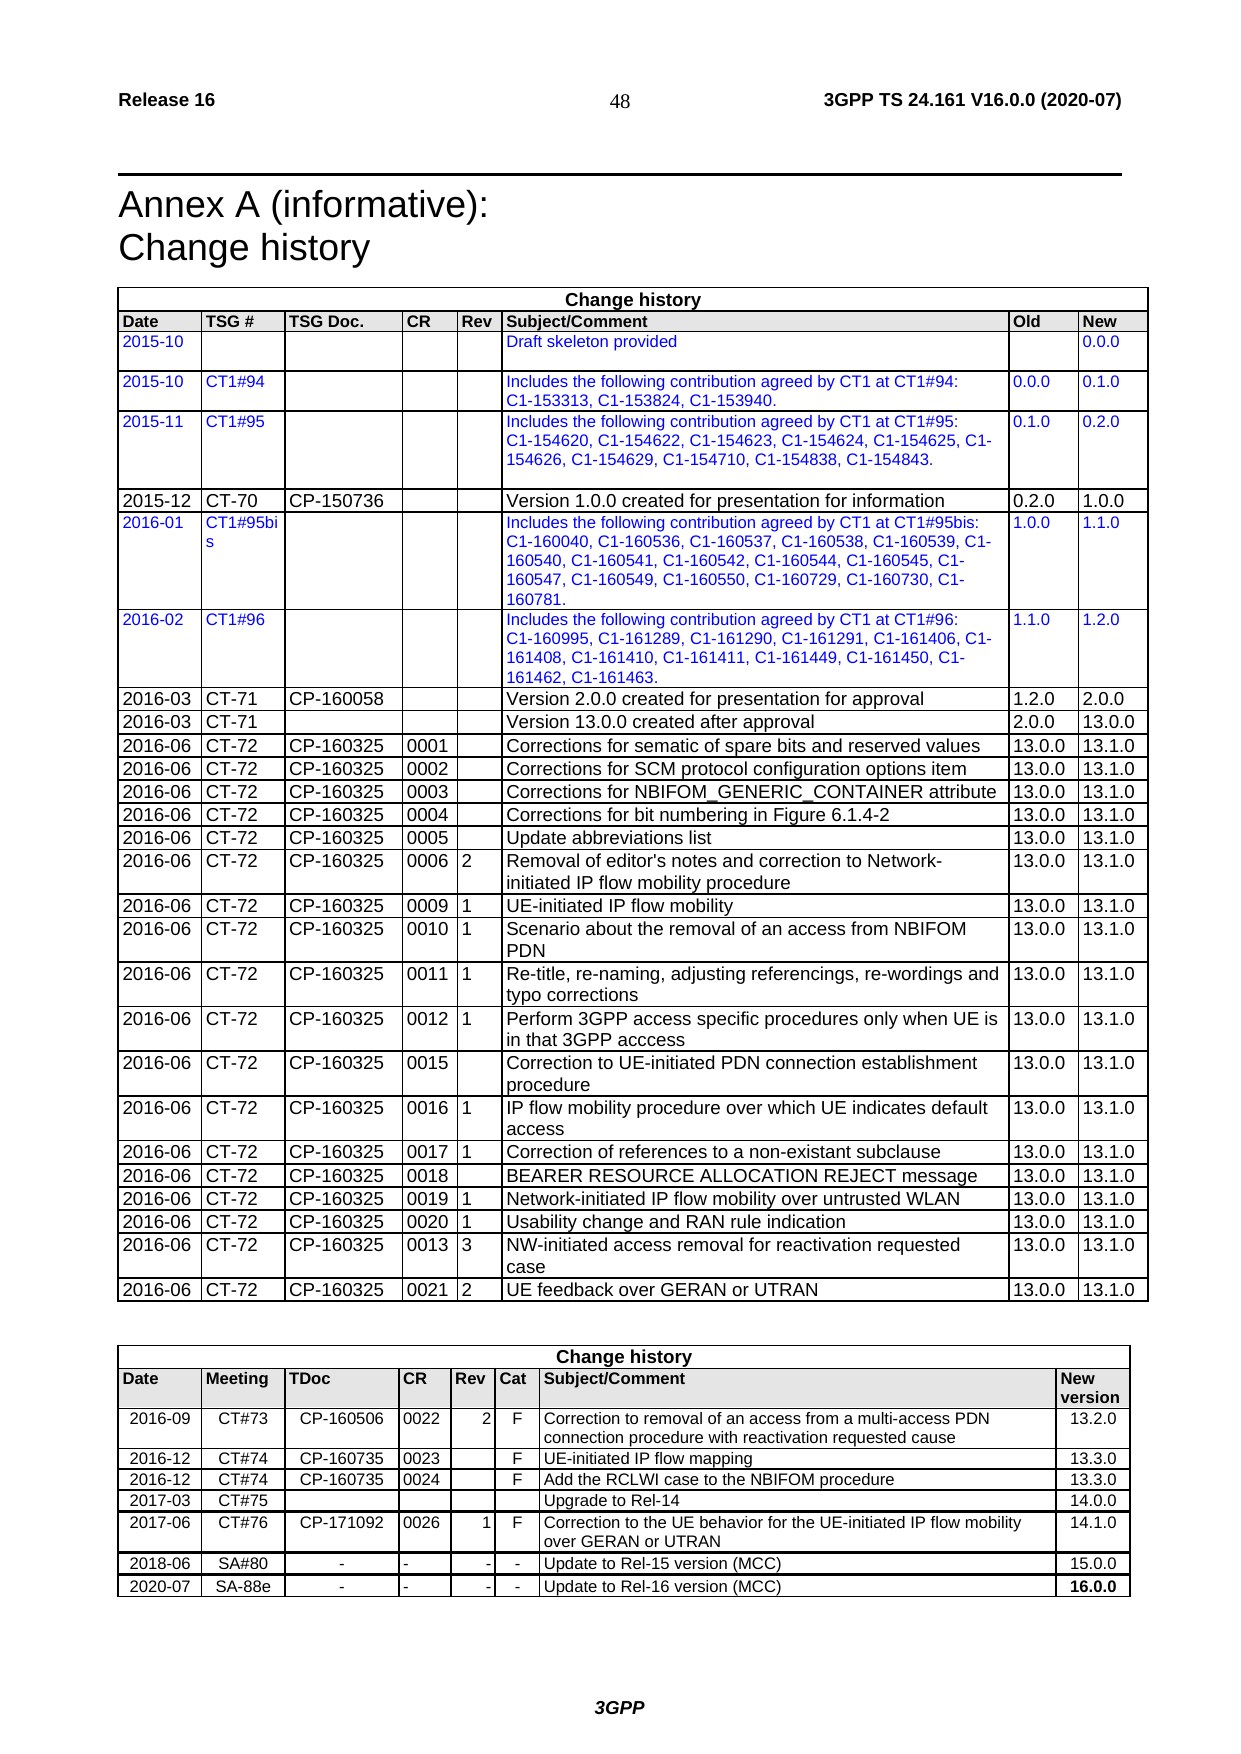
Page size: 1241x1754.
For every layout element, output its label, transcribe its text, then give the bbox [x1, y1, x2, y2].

table_cell CR [403, 312, 457, 331]
table_cell 0001 [403, 735, 457, 756]
table_cell [458, 412, 501, 488]
table_cell [458, 372, 501, 410]
table_cell Correction to the UE behavior for the UE-initiated IP flow mobility over GERAN or UTRAN [540, 1513, 1055, 1551]
table_cell CP-160325 [286, 963, 402, 1006]
table_cell 13.0.0 [1010, 1141, 1078, 1163]
table_cell CT-72 [202, 850, 284, 893]
table_cell Corrections for NBIFOM_GENERIC_CONTAINER attribute [503, 781, 1008, 802]
table_cell [286, 332, 402, 370]
table_cell 2016-06 [119, 1188, 201, 1209]
table_cell 2016-06 [119, 1007, 201, 1050]
table_cell UE-initiated IP flow mapping [540, 1449, 1055, 1468]
table_cell [458, 490, 501, 511]
table_cell [202, 332, 284, 370]
table_cell 13.1.0 [1079, 735, 1147, 756]
table_cell TSG # [202, 312, 284, 331]
table_cell 0023 [400, 1449, 450, 1468]
table_cell 0004 [403, 804, 457, 825]
table_cell - [400, 1576, 450, 1596]
table_cell CR [400, 1369, 450, 1407]
table_cell 2017-03 [119, 1491, 201, 1509]
table_cell CT-71 [202, 711, 284, 733]
table_cell 0024 [400, 1470, 450, 1489]
table_cell Subject/Comment [540, 1369, 1055, 1407]
table_cell Rev [452, 1369, 494, 1407]
table_cell 2016-03 [119, 688, 201, 710]
table_cell 3 [458, 1234, 501, 1277]
table_cell CT-72 [202, 1211, 284, 1232]
table_cell 1 [458, 895, 501, 916]
table_cell CP-160506 [286, 1409, 398, 1447]
table_cell 13.0.0 [1010, 1211, 1078, 1232]
table_cell 2016-06 [119, 895, 201, 916]
table_cell CP-150736 [286, 490, 402, 511]
table_cell 0006 [403, 850, 457, 893]
table_cell CT1#94 [202, 372, 284, 410]
table_cell 2016-06 [119, 1279, 201, 1300]
table_cell [403, 688, 457, 710]
table_cell 13.1.0 [1079, 1097, 1147, 1140]
table_cell 0019 [403, 1188, 457, 1209]
table_cell CT1#96 [202, 610, 284, 687]
table_cell [458, 804, 501, 825]
table_cell 13.1.0 [1079, 918, 1147, 961]
table_cell [458, 711, 501, 733]
table_cell 0.0.0 [1079, 332, 1147, 370]
table_cell 13.0.0 [1010, 1234, 1078, 1277]
table_cell 13.1.0 [1079, 1188, 1147, 1209]
table_cell [452, 1449, 494, 1468]
table_cell 2016-12 [119, 1449, 201, 1468]
table_cell 2016-06 [119, 1097, 201, 1140]
table_cell 2018-06 [119, 1554, 201, 1573]
table_cell - [496, 1576, 539, 1596]
table_cell [496, 1491, 539, 1509]
table_cell Upgrade to Rel-14 [540, 1491, 1055, 1509]
table_cell F [496, 1470, 539, 1489]
table_cell [452, 1491, 494, 1509]
table_cell 2016-06 [119, 918, 201, 961]
table_cell [403, 372, 457, 410]
table_cell CT#74 [202, 1449, 284, 1468]
table_cell CP-160325 [286, 735, 402, 756]
table_cell 13.0.0 [1010, 1165, 1078, 1186]
table_cell Old [1010, 312, 1078, 331]
table_cell 2016-06 [119, 1052, 201, 1095]
table_cell 2016-03 [119, 711, 201, 733]
table_cell 2015-10 [119, 332, 201, 370]
table_cell [286, 610, 402, 687]
table_cell 0016 [403, 1097, 457, 1140]
table_cell 13.1.0 [1079, 895, 1147, 916]
table_cell 13.3.0 [1057, 1470, 1129, 1489]
table_cell Includes the following contribution agreed by CT1 at CT1#95bis: C1-160040, C1-160536, C1-160537, C1-160538, C1-160539, C1-160540, C1-160541, C1-160542, C1-160544, C1-160545, C1-160547, C1-160549, C1-160550, C1-160729, C1-160730, C1-160781. [503, 513, 1008, 608]
table_cell 13.0.0 [1010, 758, 1078, 779]
table_cell Corrections for sematic of spare bits and reserved values [503, 735, 1008, 756]
table_cell 2016-06 [119, 804, 201, 825]
table_cell CT-72 [202, 1097, 284, 1140]
table_cell CT-72 [202, 827, 284, 848]
table_cell TDoc [286, 1369, 398, 1407]
table_cell IP flow mobility procedure over which UE indicates default access [503, 1097, 1008, 1140]
table_cell 13.1.0 [1079, 963, 1147, 1006]
table_cell 13.1.0 [1079, 1141, 1147, 1163]
table_cell [286, 372, 402, 410]
table_cell 1 [452, 1513, 494, 1551]
table_cell Date [119, 312, 201, 331]
table_cell 13.0.0 [1010, 850, 1078, 893]
table_cell Cat [496, 1369, 539, 1407]
table_cell - [286, 1576, 398, 1596]
table_cell 2016-01 [119, 513, 201, 608]
table_cell [458, 827, 501, 848]
table_cell CT#76 [202, 1513, 284, 1551]
table_cell 0003 [403, 781, 457, 802]
table_cell CT-72 [202, 1052, 284, 1095]
table_cell CP-160325 [286, 895, 402, 916]
table_cell CT-72 [202, 1007, 284, 1050]
table_cell Corrections for bit numbering in Figure 6.1.4-2 [503, 804, 1008, 825]
table_cell [458, 332, 501, 370]
table_cell 13.1.0 [1079, 1052, 1147, 1095]
table_cell 13.1.0 [1079, 827, 1147, 848]
table_cell CT-72 [202, 918, 284, 961]
table_cell [452, 1470, 494, 1489]
table_cell 1.1.0 [1010, 610, 1078, 687]
table_cell CT-72 [202, 1279, 284, 1300]
table_cell Date [119, 1369, 201, 1407]
table_cell 2015-12 [119, 490, 201, 511]
table_cell Version 13.0.0 created after approval [503, 711, 1008, 733]
table_cell 1 [458, 1211, 501, 1232]
table_cell 0009 [403, 895, 457, 916]
table_cell 2.0.0 [1010, 711, 1078, 733]
table_cell Includes the following contribution agreed by CT1 at CT1#95: C1-154620, C1-154622, C1-154623, C1-154624, C1-154625, C1-154626, C1-154629, C1-154710, C1-154838, C1-154843. [503, 412, 1008, 488]
table_cell 13.0.0 [1010, 781, 1078, 802]
table_cell 2.0.0 [1079, 688, 1147, 710]
table_cell [403, 711, 457, 733]
table_cell [458, 513, 501, 608]
table_cell UE feedback over GERAN or UTRAN [503, 1279, 1008, 1300]
table_cell 0010 [403, 918, 457, 961]
table_cell 2016-06 [119, 1234, 201, 1277]
table_cell 13.1.0 [1079, 1211, 1147, 1232]
table_cell 13.1.0 [1079, 781, 1147, 802]
table_cell 2015-11 [119, 412, 201, 488]
table_cell 13.1.0 [1079, 804, 1147, 825]
table_cell CP-160325 [286, 1188, 402, 1209]
table_cell 2016-06 [119, 1165, 201, 1186]
table_cell 2016-09 [119, 1409, 201, 1447]
table_cell CT-72 [202, 963, 284, 1006]
table_cell Correction to removal of an access from a multi-access PDN connection procedure with reactivation requested cause [540, 1409, 1055, 1447]
table_cell - [286, 1554, 398, 1573]
table_cell 13.0.0 [1010, 1007, 1078, 1050]
table_cell SA-88e [202, 1576, 284, 1596]
table_cell 0017 [403, 1141, 457, 1163]
table_cell 14.0.0 [1057, 1491, 1129, 1509]
table_cell [403, 490, 457, 511]
table_cell Version 1.0.0 created for presentation for information [503, 490, 1008, 511]
table_cell CP-160325 [286, 1165, 402, 1186]
table_cell 2016-06 [119, 963, 201, 1006]
table_cell 0018 [403, 1165, 457, 1186]
table_cell Includes the following contribution agreed by CT1 at CT1#94: C1-153313, C1-153824, C1-153940. [503, 372, 1008, 410]
table_cell 13.0.0 [1010, 963, 1078, 1006]
table_cell 1 [458, 918, 501, 961]
table_cell 0026 [400, 1513, 450, 1551]
table_cell 13.0.0 [1010, 1188, 1078, 1209]
table_cell [458, 758, 501, 779]
table_cell 2020-07 [119, 1576, 201, 1596]
table_cell CP-160325 [286, 1007, 402, 1050]
table_cell CT-72 [202, 781, 284, 802]
table_cell 13.0.0 [1010, 827, 1078, 848]
table_cell 2016-06 [119, 735, 201, 756]
table_cell 13.2.0 [1057, 1409, 1129, 1447]
table_cell CP-160325 [286, 827, 402, 848]
table_cell 13.0.0 [1010, 1097, 1078, 1140]
table_cell [403, 610, 457, 687]
table_cell F [496, 1513, 539, 1551]
table_cell - [452, 1576, 494, 1596]
table_cell CT#74 [202, 1470, 284, 1489]
table_cell 1.1.0 [1079, 513, 1147, 608]
table_cell Network-initiated IP flow mobility over untrusted WLAN [503, 1188, 1008, 1209]
table_cell Re-title, re-naming, adjusting referencings, re-wordings and typo corrections [503, 963, 1008, 1006]
table_cell [458, 688, 501, 710]
table_cell 13.1.0 [1079, 1234, 1147, 1277]
table_cell CT-72 [202, 1234, 284, 1277]
table_cell Rev [458, 312, 501, 331]
table_cell [286, 711, 402, 733]
table_cell 1 [458, 1188, 501, 1209]
table_cell CP-160325 [286, 850, 402, 893]
table_cell CT#73 [202, 1409, 284, 1447]
table_cell 0005 [403, 827, 457, 848]
table_cell Correction to UE-initiated PDN connection establishment procedure [503, 1052, 1008, 1095]
table_cell 13.1.0 [1079, 1279, 1147, 1300]
table_cell CP-160735 [286, 1470, 398, 1489]
table_cell New version [1057, 1369, 1129, 1407]
table_cell 1.0.0 [1010, 513, 1078, 608]
table_cell 13.3.0 [1057, 1449, 1129, 1468]
table_cell 13.1.0 [1079, 850, 1147, 893]
table_cell 0.0.0 [1010, 372, 1078, 410]
table_cell Scenario about the removal of an access from NBIFOM PDN [503, 918, 1008, 961]
table_cell [458, 1165, 501, 1186]
table_cell Subject/Comment [503, 312, 1008, 331]
table_cell [458, 781, 501, 802]
table_cell Update to Rel-16 version (MCC) [540, 1576, 1055, 1596]
table_cell CP-160325 [286, 918, 402, 961]
table_cell 2016-06 [119, 827, 201, 848]
table_cell CT-70 [202, 490, 284, 511]
table_cell CP-160325 [286, 758, 402, 779]
table_cell Perform 3GPP access specific procedures only when UE is in that 3GPP acccess [503, 1007, 1008, 1050]
table_cell CT-72 [202, 895, 284, 916]
table_cell Update to Rel-15 version (MCC) [540, 1554, 1055, 1573]
table_cell 13.1.0 [1079, 1165, 1147, 1186]
table_cell 2015-10 [119, 372, 201, 410]
table_cell Corrections for SCM protocol configuration options item [503, 758, 1008, 779]
table_cell [400, 1491, 450, 1509]
table_cell 0022 [400, 1409, 450, 1447]
table_cell CT-72 [202, 758, 284, 779]
table_cell 13.0.0 [1010, 918, 1078, 961]
table_cell CT-72 [202, 735, 284, 756]
table_cell CT-72 [202, 1141, 284, 1163]
table_cell [286, 1491, 398, 1509]
table_cell - [452, 1554, 494, 1573]
table_cell - [400, 1554, 450, 1573]
table_cell BEARER RESOURCE ALLOCATION REJECT message [503, 1165, 1008, 1186]
table_cell Includes the following contribution agreed by CT1 at CT1#96: C1-160995, C1-161289, C1-161290, C1-161291, C1-161406, C1-161408, C1-161410, C1-161411, C1-161449, C1-161450, C1-161462, C1-161463. [503, 610, 1008, 687]
table_cell 2016-12 [119, 1470, 201, 1489]
table_cell 1 [458, 1097, 501, 1140]
table_cell UE-initiated IP flow mobility [503, 895, 1008, 916]
table_cell [403, 513, 457, 608]
table_cell 0021 [403, 1279, 457, 1300]
table_cell CT-72 [202, 804, 284, 825]
table_cell 0.2.0 [1079, 412, 1147, 488]
table_header Change history [119, 288, 1147, 310]
table_cell 0015 [403, 1052, 457, 1095]
table_cell 2016-06 [119, 781, 201, 802]
table_cell [403, 412, 457, 488]
table_cell CP-160325 [286, 1234, 402, 1277]
table_cell F [496, 1449, 539, 1468]
table_cell CP-160325 [286, 804, 402, 825]
table_cell 0.1.0 [1010, 412, 1078, 488]
table_cell F [496, 1409, 539, 1447]
table_cell 15.0.0 [1057, 1554, 1129, 1573]
table_cell Add the RCLWI case to the NBIFOM procedure [540, 1470, 1055, 1489]
table_cell 13.0.0 [1010, 1052, 1078, 1095]
table_cell - [496, 1554, 539, 1573]
table_cell [286, 412, 402, 488]
table_cell 2016-06 [119, 758, 201, 779]
table_cell 16.0.0 [1057, 1576, 1129, 1596]
table_cell 13.0.0 [1010, 1279, 1078, 1300]
table_cell 14.1.0 [1057, 1513, 1129, 1551]
table_cell 13.0.0 [1010, 804, 1078, 825]
table_cell 13.1.0 [1079, 758, 1147, 779]
table_header Change history [119, 1346, 1129, 1368]
table_cell 0020 [403, 1211, 457, 1232]
table_cell Usability change and RAN rule indication [503, 1211, 1008, 1232]
table_cell 0.1.0 [1079, 372, 1147, 410]
table_cell CP-160058 [286, 688, 402, 710]
table_cell 1 [458, 1141, 501, 1163]
table_cell CT1#95 [202, 412, 284, 488]
table_cell CT-71 [202, 688, 284, 710]
table_cell 2 [458, 850, 501, 893]
table_cell Version 2.0.0 created for presentation for approval [503, 688, 1008, 710]
table_cell 1 [458, 963, 501, 1006]
table_cell 1.2.0 [1010, 688, 1078, 710]
table_cell Removal of editor's notes and correction to Network-initiated IP flow mobility procedure [503, 850, 1008, 893]
table_cell CT-72 [202, 1188, 284, 1209]
table_cell 13.0.0 [1010, 895, 1078, 916]
table_cell CP-160325 [286, 781, 402, 802]
table_cell 0012 [403, 1007, 457, 1050]
table_cell 2016-06 [119, 1141, 201, 1163]
table_cell [458, 735, 501, 756]
table_cell CT#75 [202, 1491, 284, 1509]
table_cell CP-160325 [286, 1211, 402, 1232]
table_cell 13.0.0 [1079, 711, 1147, 733]
table_cell CP-160325 [286, 1279, 402, 1300]
subtitle Annex A (informative): Change history [118, 176, 1122, 268]
table_cell CT1#95bis [202, 513, 284, 608]
table_cell 13.0.0 [1010, 735, 1078, 756]
table_cell 0011 [403, 963, 457, 1006]
table_cell [458, 610, 501, 687]
table_cell Draft skeleton provided [503, 332, 1008, 370]
table_cell Meeting [202, 1369, 284, 1407]
table_cell NW-initiated access removal for reactivation requested case [503, 1234, 1008, 1277]
table_cell 13.1.0 [1079, 1007, 1147, 1050]
table_cell [1010, 332, 1078, 370]
table_cell [458, 1052, 501, 1095]
table_cell New [1079, 312, 1147, 331]
table_cell 2017-06 [119, 1513, 201, 1551]
table_cell 1.2.0 [1079, 610, 1147, 687]
table_cell Correction of references to a non-existant subclause [503, 1141, 1008, 1163]
table_cell CT-72 [202, 1165, 284, 1186]
table_cell 2 [452, 1409, 494, 1447]
table_cell 2 [458, 1279, 501, 1300]
table_cell CP-160325 [286, 1097, 402, 1140]
table_cell TSG Doc. [286, 312, 402, 331]
table_cell 2016-06 [119, 1211, 201, 1232]
table_cell 2016-06 [119, 850, 201, 893]
table_cell [286, 513, 402, 608]
table_cell SA#80 [202, 1554, 284, 1573]
table_cell 0013 [403, 1234, 457, 1277]
table_cell 0002 [403, 758, 457, 779]
table_cell CP-160735 [286, 1449, 398, 1468]
table_cell [403, 332, 457, 370]
table_cell 2016-02 [119, 610, 201, 687]
table_cell CP-160325 [286, 1052, 402, 1095]
table_cell 1.0.0 [1079, 490, 1147, 511]
table_cell CP-160325 [286, 1141, 402, 1163]
table_cell 0.2.0 [1010, 490, 1078, 511]
table_cell 1 [458, 1007, 501, 1050]
table_cell CP-171092 [286, 1513, 398, 1551]
table_cell Update abbreviations list [503, 827, 1008, 848]
